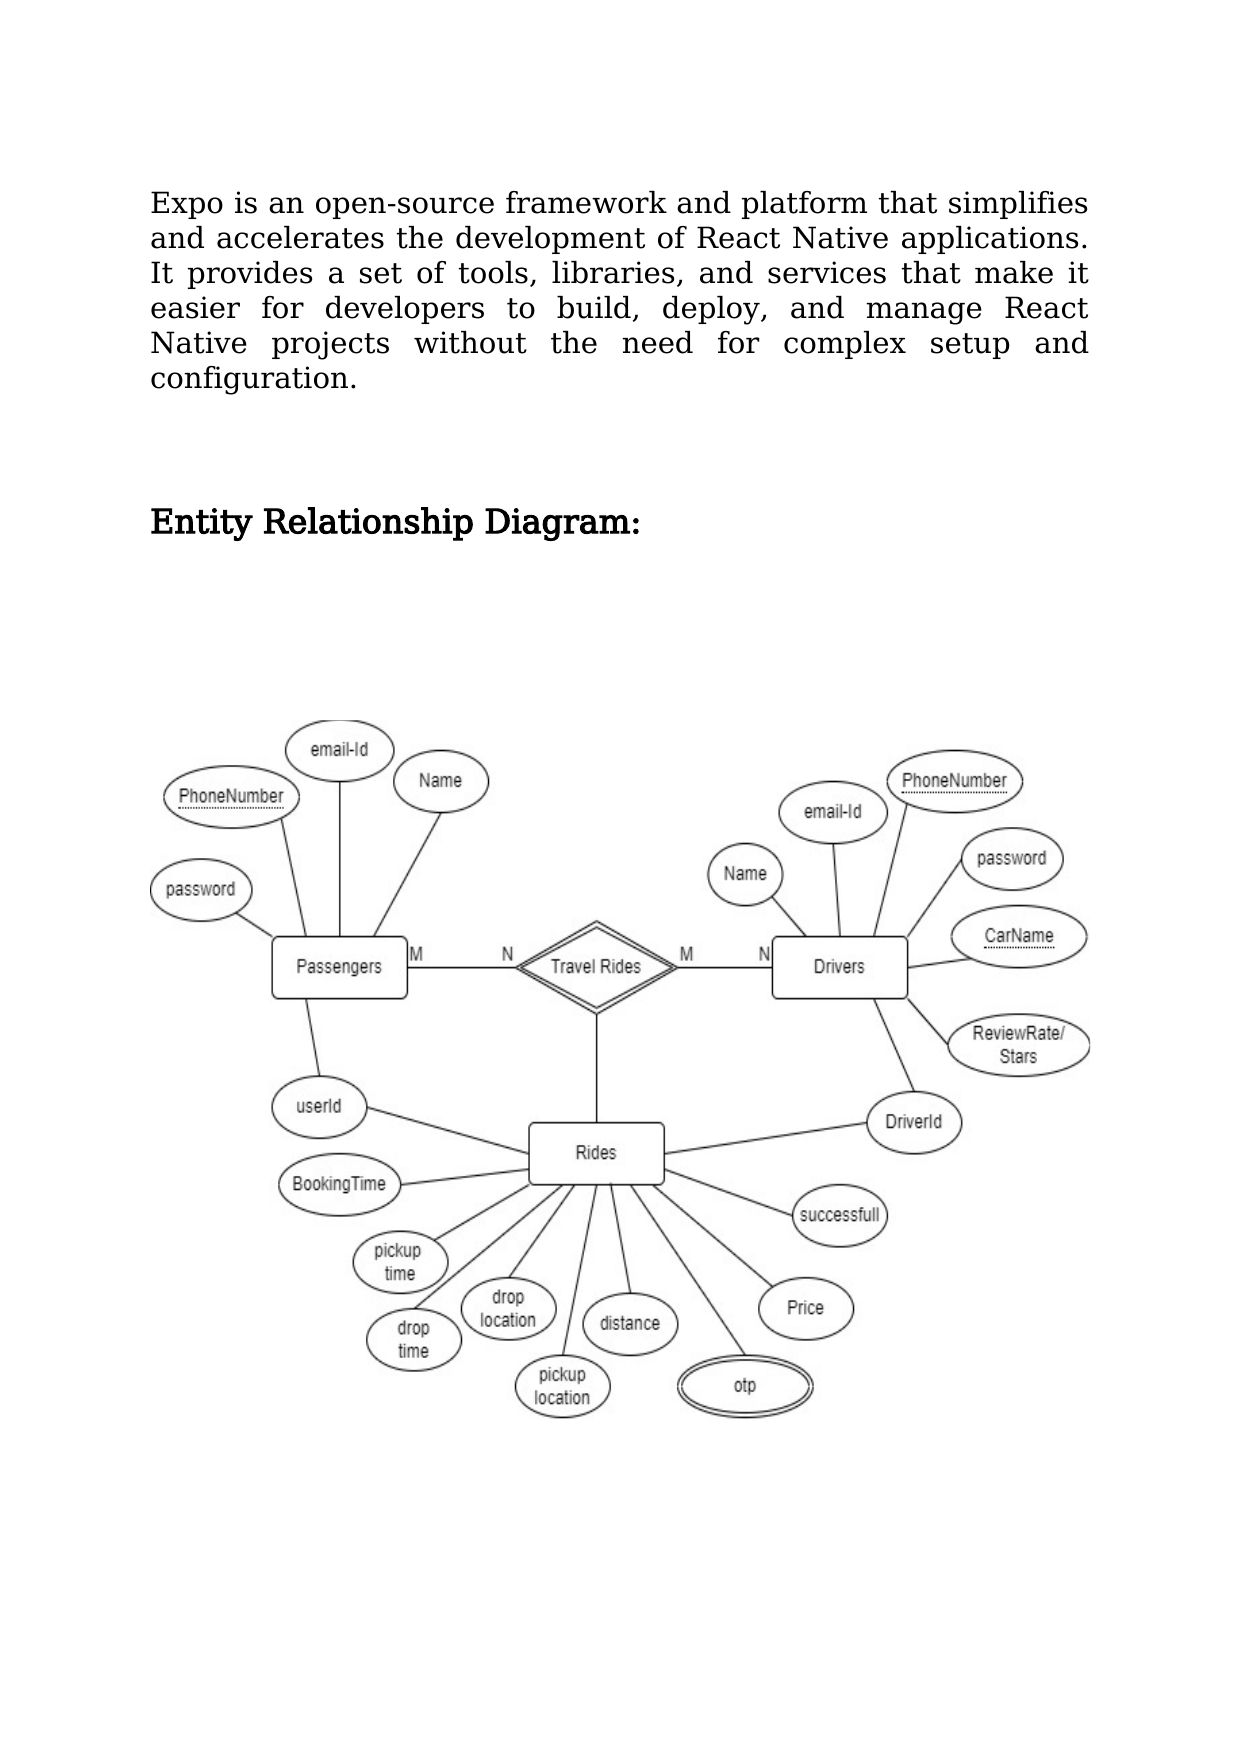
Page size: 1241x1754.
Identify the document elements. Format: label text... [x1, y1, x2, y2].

text Entity Relationship Diagram: [150, 500, 1090, 540]
text Expo is an open-source framework and platform that simplifies and accelerates the development of React Native applications. It provides a set of tools, libraries, and services that make it easier for developers to build, deploy, and manage React Native projects without the need for complex setup and configuration. [150, 185, 1090, 395]
picture [150, 720, 1091, 1420]
